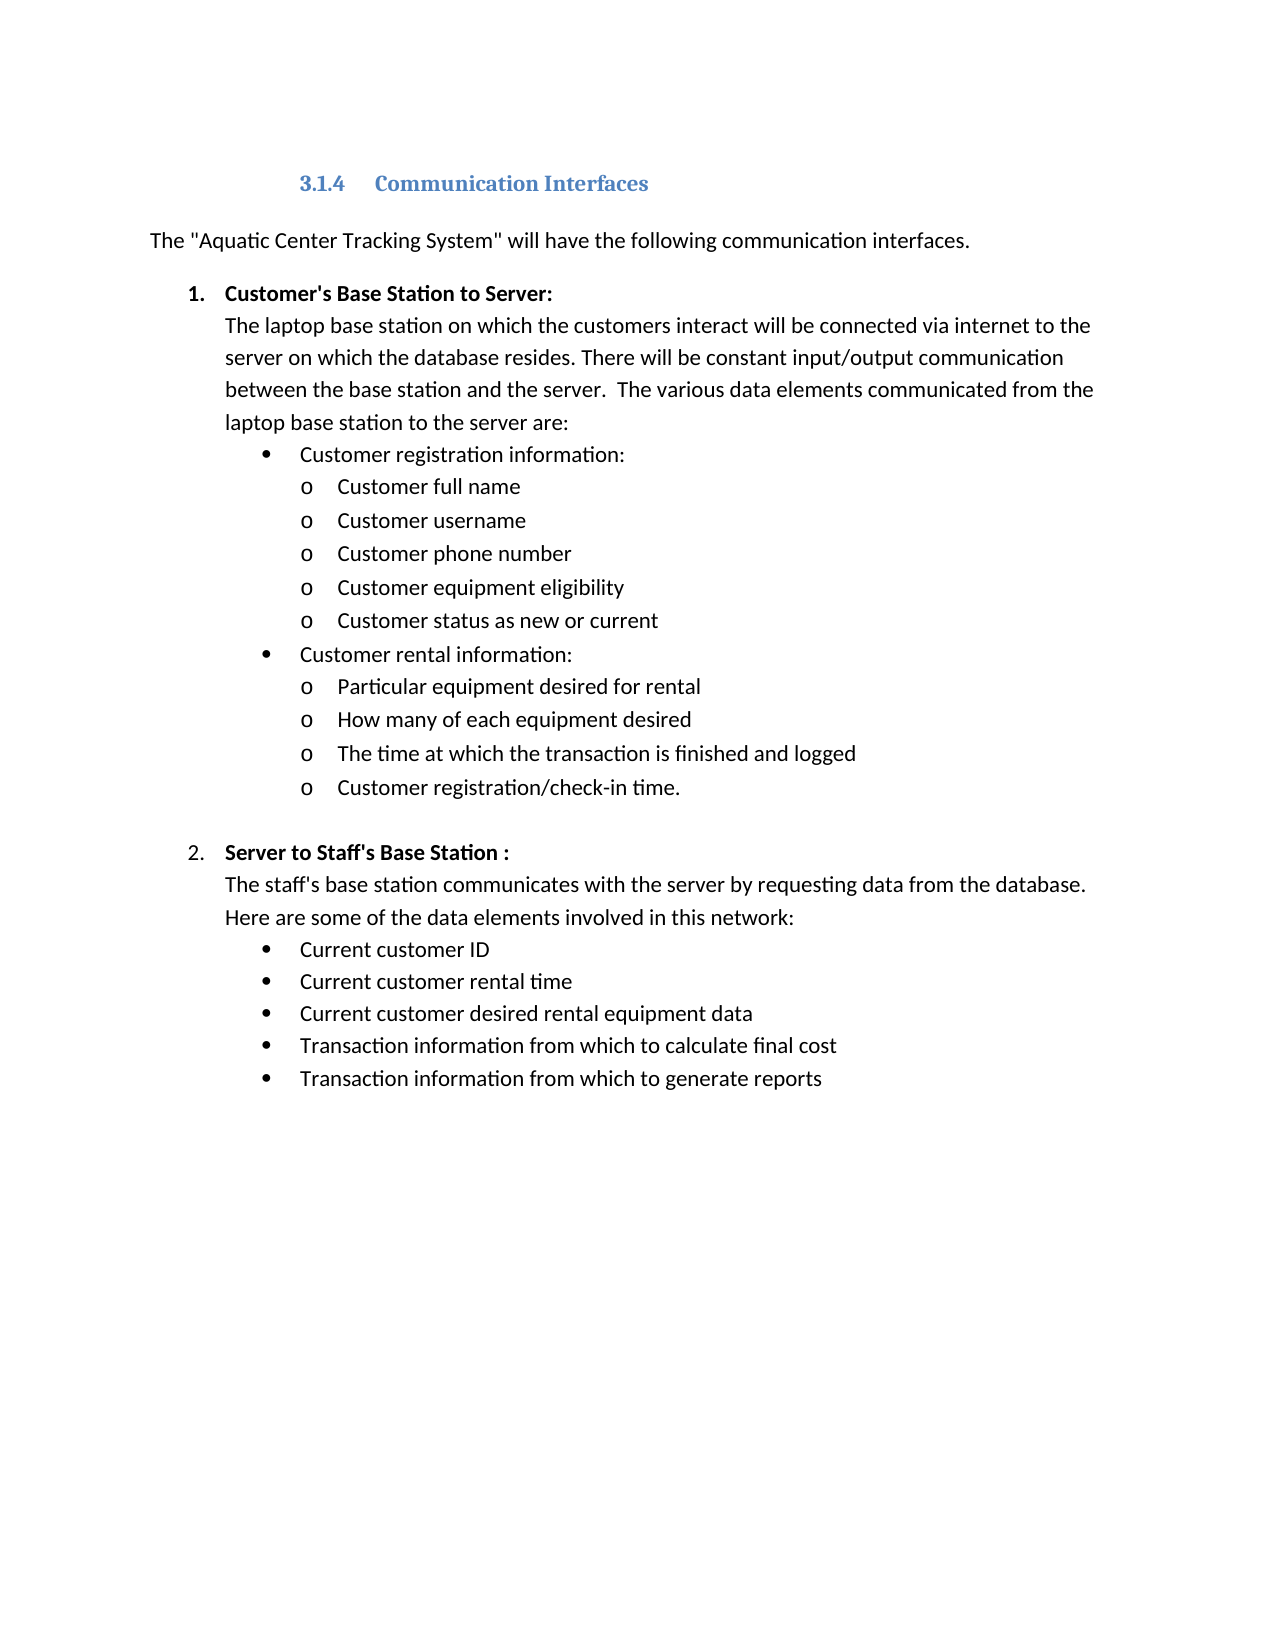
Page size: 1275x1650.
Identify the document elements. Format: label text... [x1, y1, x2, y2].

list Transaction information from which to generate reports [262, 1064, 1125, 1092]
list Customer status as new or current [300, 606, 1125, 636]
list How many of each equipment desired [300, 706, 1125, 735]
list Current customer ID [262, 935, 1125, 963]
list Customer registration/check-in time. [300, 773, 1125, 802]
list Customer registration information: [262, 440, 1125, 468]
list Customer equipment eligibility [300, 573, 1125, 602]
text The laptop base station on which the customers interact will be connected via internet to the server on which the database resides. There will be constant input/output communication between the base station and the server. The various data elements communicated from the laptop base station to the server are: [225, 311, 1125, 436]
list Current customer rental time [262, 967, 1125, 995]
list Customer phone number [300, 539, 1125, 568]
list Customer username [300, 506, 1125, 535]
list Customer rental information: [262, 640, 1125, 668]
list Particular equipment desired for rental [300, 672, 1125, 701]
list Customer's Base Station to Server: [187, 279, 1125, 307]
list The time at which the transaction is finished and logged [300, 739, 1125, 768]
list Current customer desired rental equipment data [262, 999, 1125, 1027]
list Server to Staff's Base Station : [187, 838, 1125, 866]
list Transaction information from which to calculate final cost [262, 1032, 1125, 1059]
text The "Aquatic Center Tracking System" will have the following communication interfaces. [150, 226, 1125, 254]
text The staff's base station communicates with the server by requesting data from the database. Here are some of the data elements involved in this network: [225, 871, 1125, 931]
list Customer full name [300, 472, 1125, 501]
subtitle Communication Interfaces [300, 171, 1125, 197]
